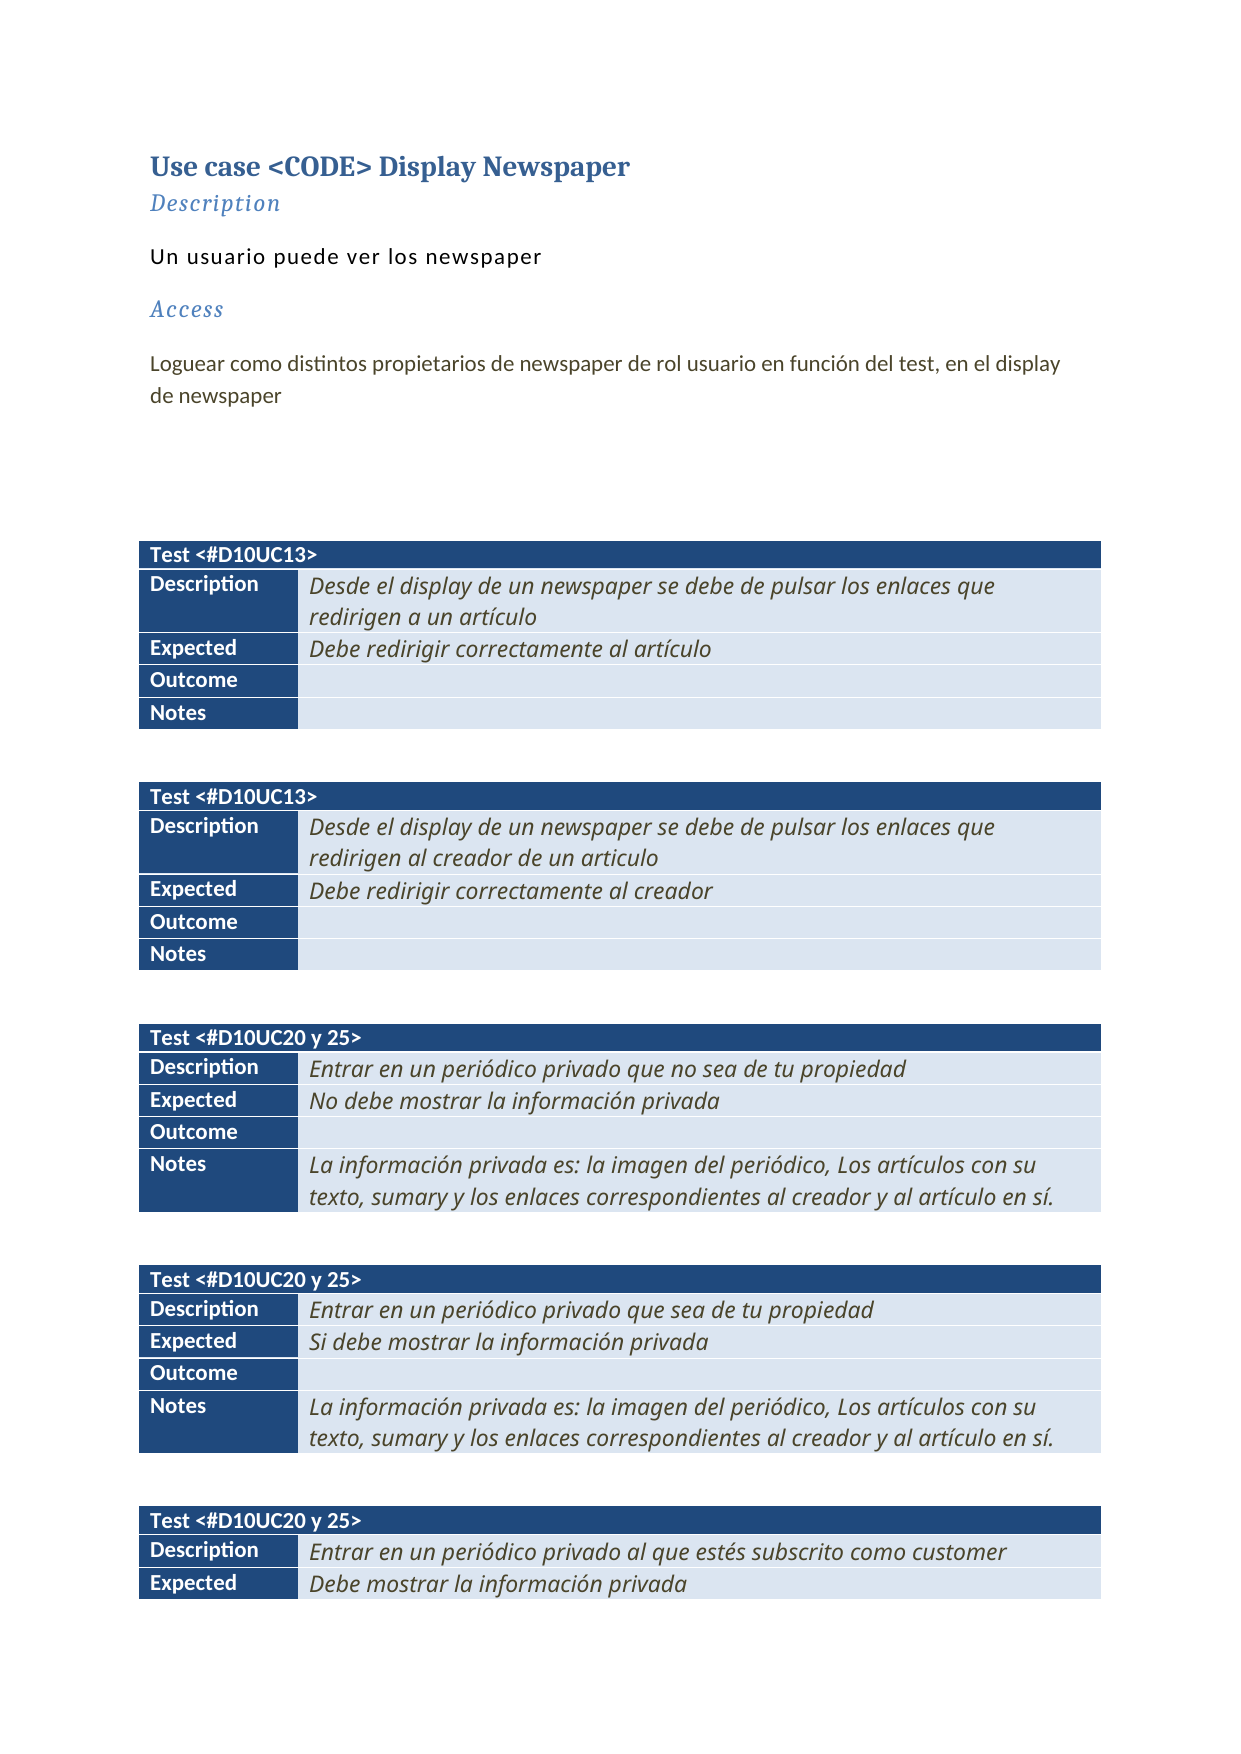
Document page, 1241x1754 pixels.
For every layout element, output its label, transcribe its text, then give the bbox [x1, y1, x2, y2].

table_header Test <#D10UC20 y 25> [139, 1024, 1101, 1051]
table_header Test <#D10UC20 y 25> [139, 1506, 1101, 1534]
table_cell Description [139, 1535, 298, 1567]
subtitle Use case <CODE> Display Newspaper [150, 150, 1090, 183]
table_cell Outcome [139, 665, 298, 697]
subtitle Un usuario puede ver los newspaper [150, 242, 1090, 270]
subtitle Access [150, 295, 1090, 324]
table_cell Notes [139, 698, 298, 729]
table_cell Outcome [139, 1117, 298, 1148]
table_cell Notes [139, 1391, 298, 1453]
table_cell [298, 665, 1101, 697]
table_cell Desde el display de un newspaper se debe de pulsar los enlaces que redirigen al creador de un articulo [298, 811, 1101, 873]
table_cell Si debe mostrar la información privada [298, 1326, 1101, 1357]
table_cell No debe mostrar la información privada [298, 1085, 1101, 1116]
table_header Test <#D10UC13> [139, 541, 1101, 568]
table_cell Expected [139, 875, 298, 906]
table_cell Outcome [139, 907, 298, 938]
table_cell Entrar en un periódico privado que sea de tu propiedad [298, 1294, 1101, 1325]
table_cell [298, 907, 1101, 938]
table_cell [298, 1117, 1101, 1148]
table_cell [298, 1359, 1101, 1390]
table_cell Debe redirigir correctamente al creador [298, 875, 1101, 906]
table_cell Entrar en un periódico privado al que estés subscrito como customer [298, 1535, 1101, 1567]
table_cell Expected [139, 1568, 298, 1599]
table_cell [298, 939, 1101, 970]
text Loguear como distintos propietarios de newspaper de rol usuario en función del test, en el display de newspaper [150, 349, 1090, 409]
table_cell Debe mostrar la información privada [298, 1568, 1101, 1599]
table_cell Description [139, 570, 298, 632]
table_cell Outcome [139, 1359, 298, 1390]
table_cell Description [139, 1053, 298, 1084]
table_cell Debe redirigir correctamente al artículo [298, 633, 1101, 664]
table_cell Description [139, 811, 298, 873]
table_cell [298, 1391, 1101, 1453]
table_cell La información privada es: la imagen del periódico, Los artículos con su texto, sumary y los enlaces correspondientes al creador y al artículo en sí. [298, 1149, 1101, 1212]
table_cell Entrar en un periódico privado que no sea de tu propiedad [298, 1053, 1101, 1084]
table_header Test <#D10UC13> [139, 782, 1101, 810]
table_cell Expected [139, 1326, 298, 1357]
table_cell Expected [139, 1085, 298, 1116]
table_cell Notes [139, 1149, 298, 1212]
table_cell Desde el display de un newspaper se debe de pulsar los enlaces que redirigen a un artículo [298, 570, 1101, 632]
table_cell Expected [139, 633, 298, 664]
table_header Test <#D10UC20 y 25> [139, 1265, 1101, 1293]
table_cell Notes [139, 939, 298, 970]
subtitle Description [150, 188, 1090, 217]
table_cell [298, 698, 1101, 729]
table_cell Description [139, 1294, 298, 1325]
